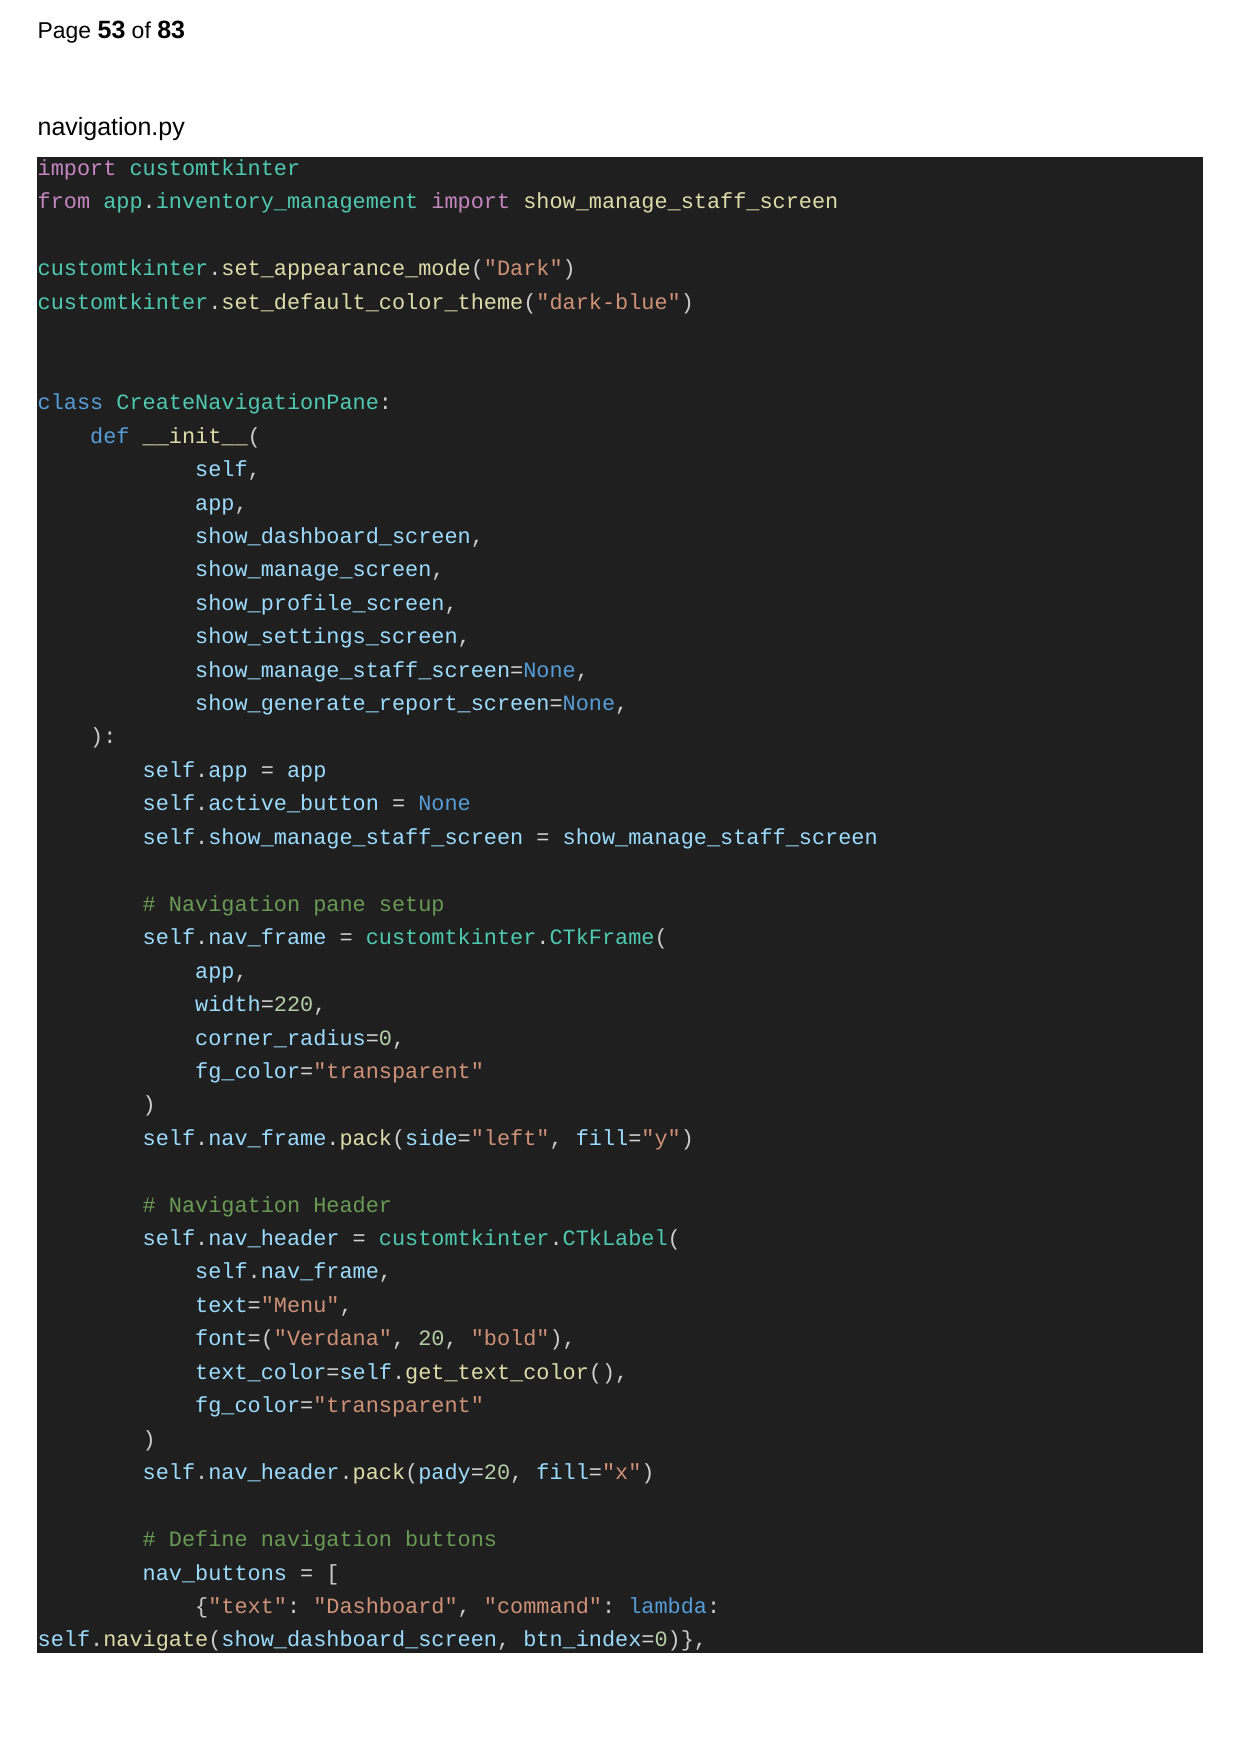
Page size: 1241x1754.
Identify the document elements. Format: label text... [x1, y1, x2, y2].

text nav_buttons = [ [37, 1562, 1203, 1586]
text self.show_manage_staff_screen = show_manage_staff_screen [37, 826, 1203, 851]
text self.nav_frame, [37, 1261, 1203, 1286]
text self.nav_frame.pack(side="left", fill="y") [37, 1127, 1203, 1152]
text text="Menu", [37, 1294, 1203, 1319]
text show_profile_screen, [37, 592, 1203, 617]
text # Navigation Header [37, 1194, 1203, 1219]
text {"text": "Dashboard", "command": lambda: self.navigate(show_dashboard_screen, btn_index=0)}, [37, 1595, 1203, 1653]
text def __init__( [37, 425, 1203, 449]
text app, [37, 960, 1203, 984]
text ) [37, 1428, 1203, 1453]
text show_generate_report_screen=None, [37, 692, 1203, 717]
text show_settings_screen, [37, 625, 1203, 650]
text show_manage_staff_screen=None, [37, 659, 1203, 684]
text self.active_button = None [37, 793, 1203, 817]
text # Define navigation buttons [37, 1528, 1203, 1553]
text app, [37, 492, 1203, 516]
text self.app = app [37, 759, 1203, 784]
text self.nav_frame = customtkinter.CTkFrame( [37, 926, 1203, 951]
text self.nav_header = customtkinter.CTkLabel( [37, 1227, 1203, 1252]
text show_dashboard_screen, [37, 525, 1203, 550]
text ): [37, 726, 1203, 751]
text customtkinter.set_default_color_theme("dark-blue") [37, 291, 1203, 316]
text font=("Verdana", 20, "bold"), [37, 1328, 1203, 1352]
text ) [37, 1093, 1203, 1118]
text from app.inventory_management import show_manage_staff_screen [37, 191, 1203, 216]
text customtkinter.set_appearance_mode("Dark") [37, 258, 1203, 282]
text self.nav_header.pack(pady=20, fill="x") [37, 1461, 1203, 1486]
text width=220, [37, 993, 1203, 1018]
text show_manage_screen, [37, 558, 1203, 583]
text import customtkinter [37, 157, 1203, 182]
text # Navigation pane setup [37, 893, 1203, 918]
subtitle navigation.py [37, 112, 1203, 141]
text fg_color="transparent" [37, 1060, 1203, 1085]
text corner_radius=0, [37, 1027, 1203, 1051]
text fg_color="transparent" [37, 1394, 1203, 1419]
text class CreateNavigationPane: [37, 391, 1203, 416]
text self, [37, 458, 1203, 483]
text text_color=self.get_text_color(), [37, 1361, 1203, 1386]
